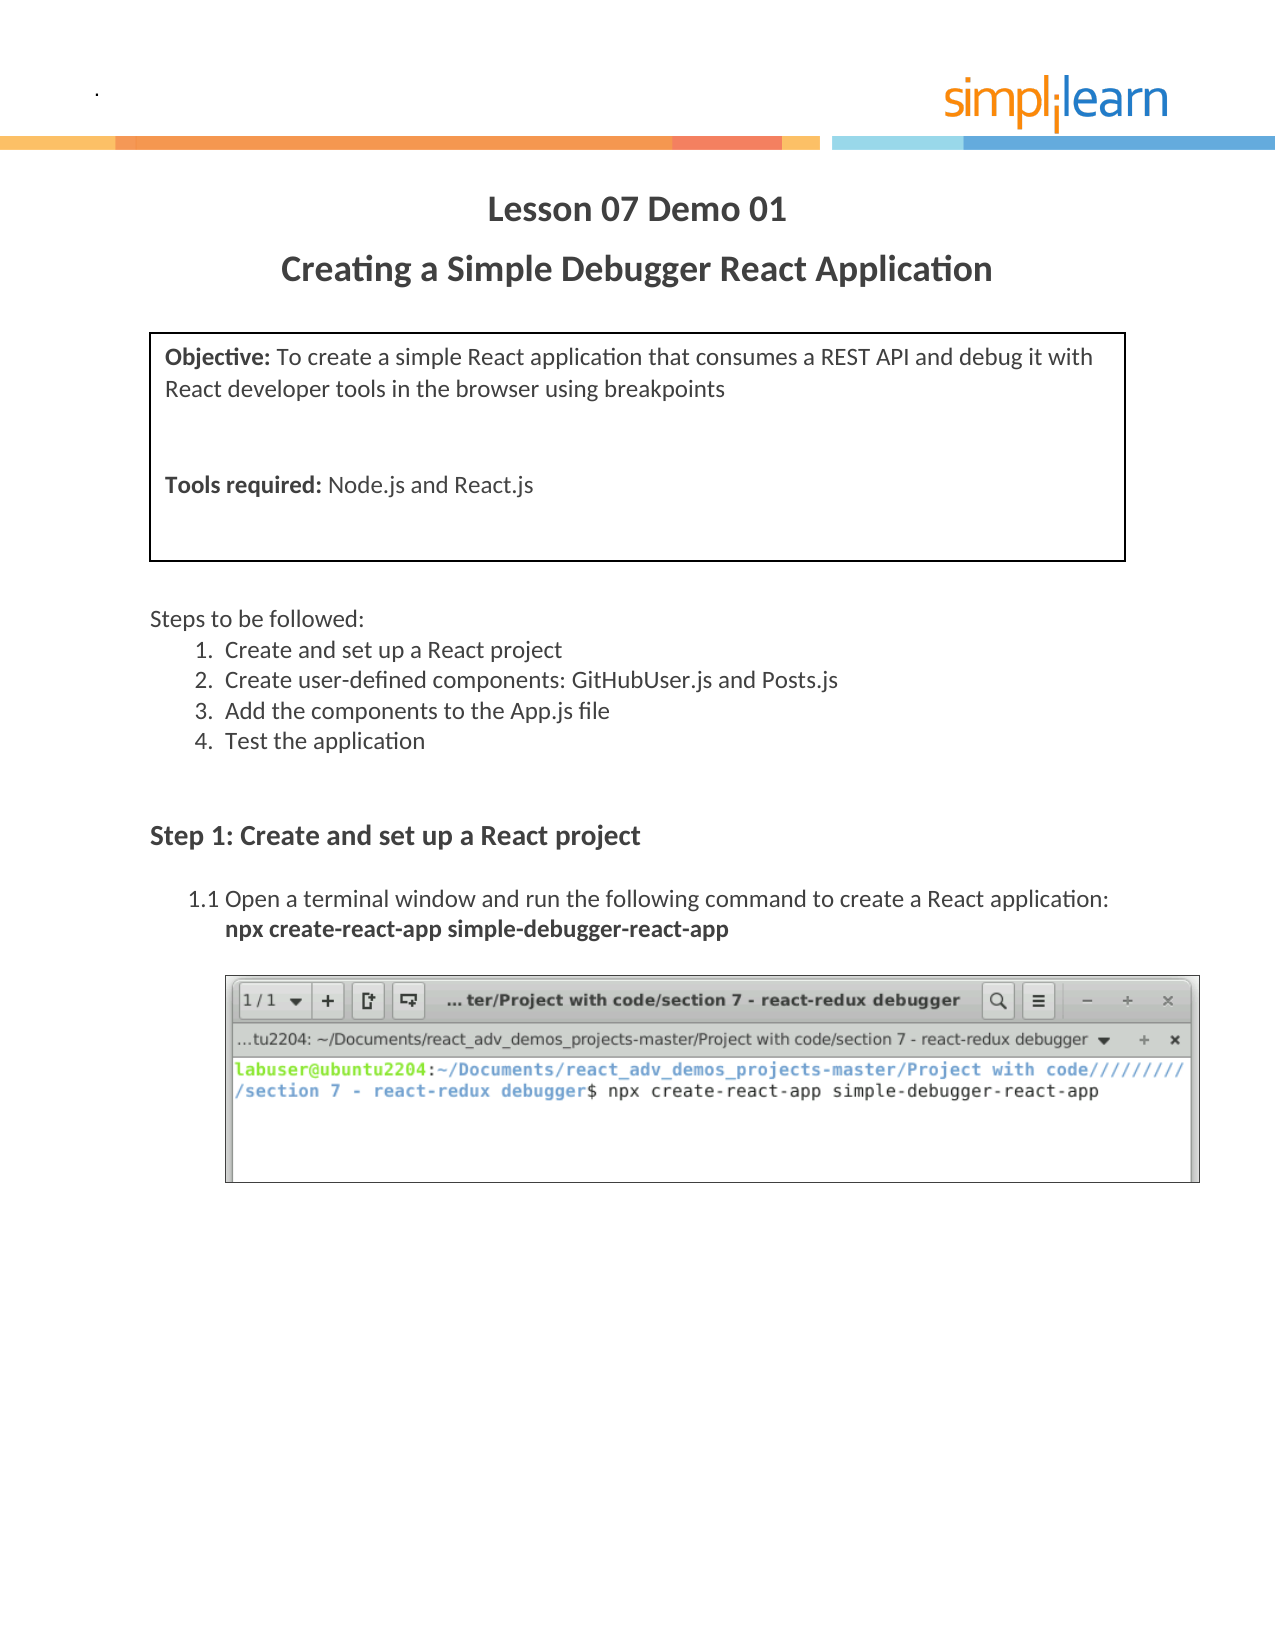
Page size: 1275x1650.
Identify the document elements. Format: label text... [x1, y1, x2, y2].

list Test the application [194, 725, 1125, 756]
picture [226, 976, 1199, 1182]
text Creating a Simple Debugger React Application [150, 245, 1125, 291]
list Create user-defined components: GitHubUser.js and Posts.js [194, 664, 1125, 695]
list Add the components to the App.js file [194, 695, 1125, 725]
picture [0, 75, 1275, 150]
list Open a terminal window and run the following command to create a React application: [187, 883, 1125, 914]
list Create and set up a React project [194, 634, 1125, 664]
text Steps to be followed: [150, 603, 1125, 634]
text Step 1: Create and set up a React project [150, 817, 1125, 853]
list npx create-react-app simple-debugger-react-app [225, 914, 1125, 944]
text Lesson 07 Demo 01 [150, 185, 1125, 231]
